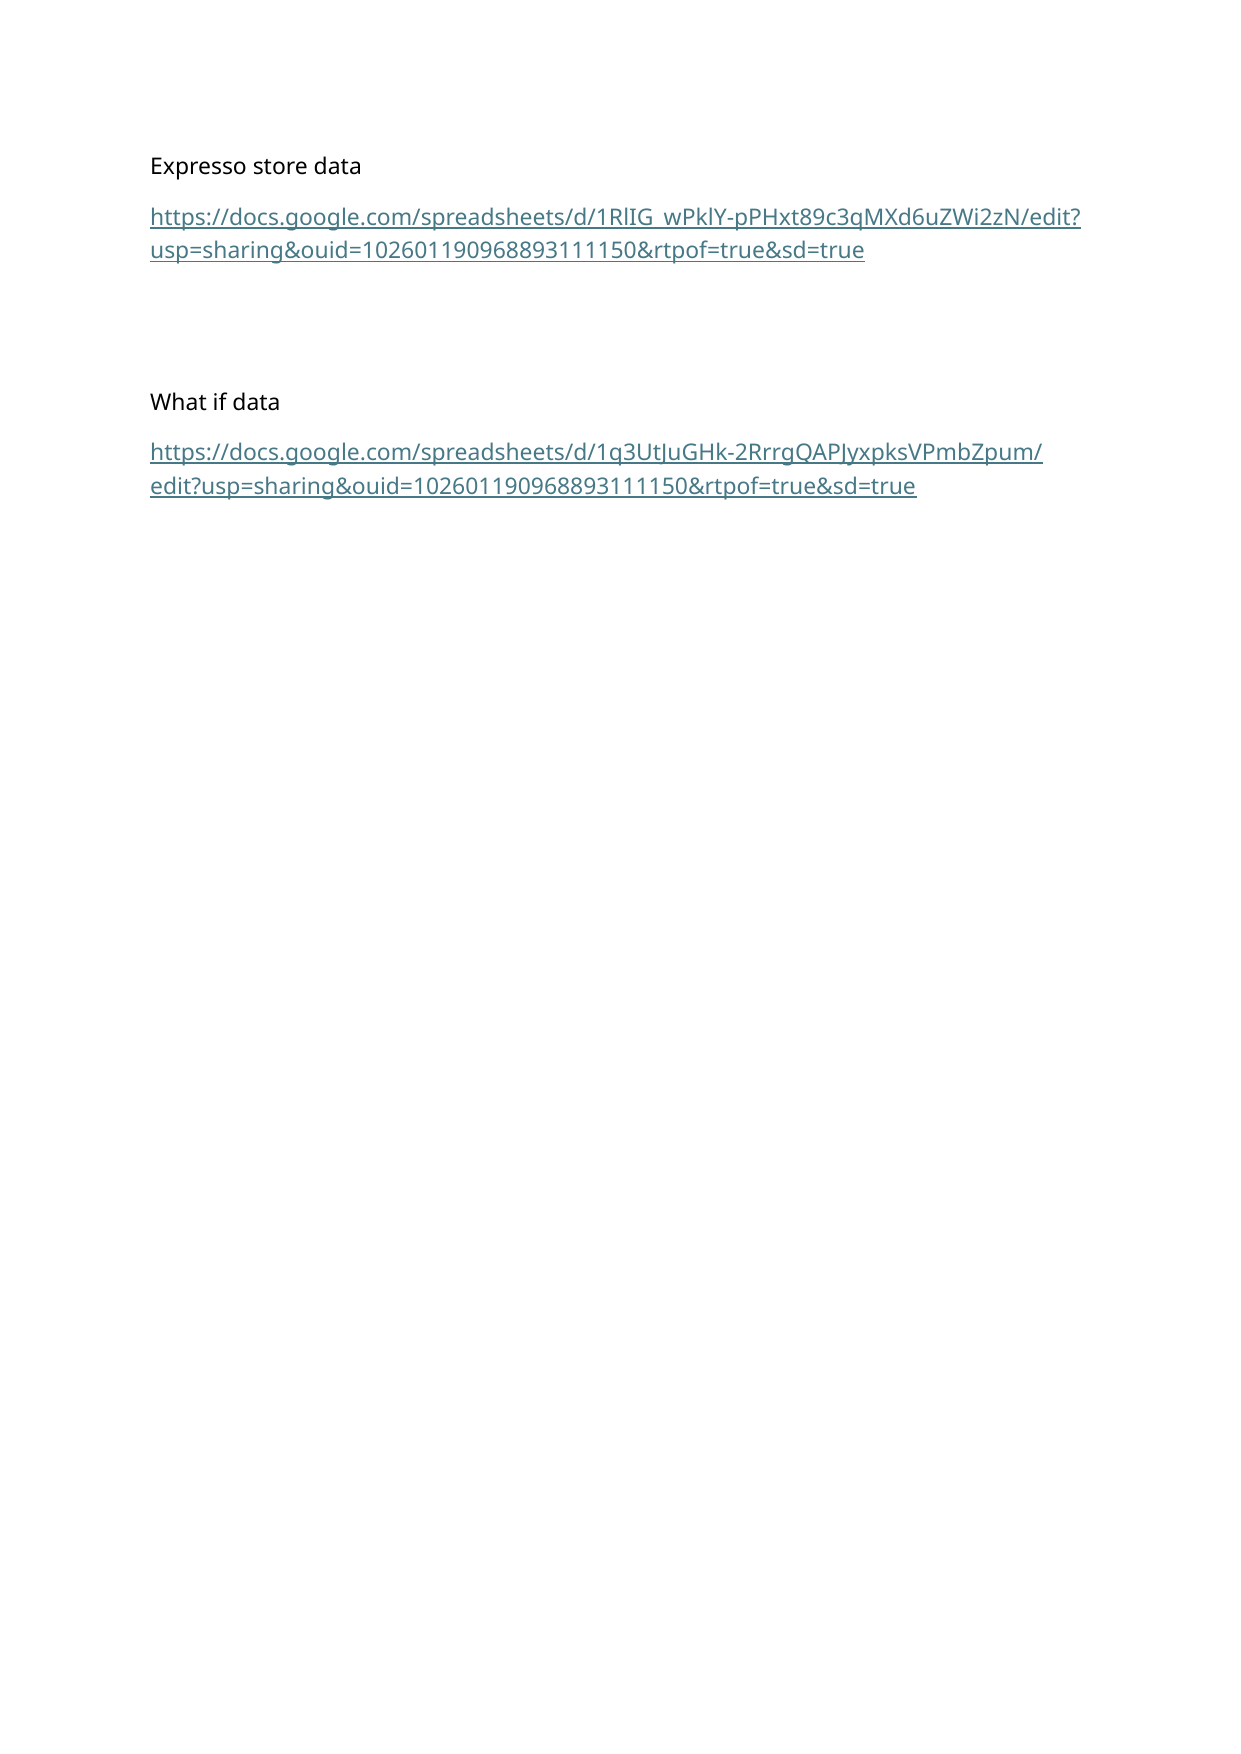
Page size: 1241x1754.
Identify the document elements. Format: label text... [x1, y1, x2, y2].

text https://docs.google.com/spreadsheets/d/1q3UtJuGHk-2RrrgQAPJyxpksVPmbZpum/edit?usp=sharing&ouid=102601190968893111150&rtpof=true&sd=true [150, 436, 1090, 501]
text https://docs.google.com/spreadsheets/d/1RlIG_wPklY-pPHxt89c3qMXd6uZWi2zN/edit?usp=sharing&ouid=102601190968893111150&rtpof=true&sd=true [150, 200, 1090, 265]
text Expresso store data [150, 150, 1090, 181]
text What if data [150, 385, 1090, 417]
